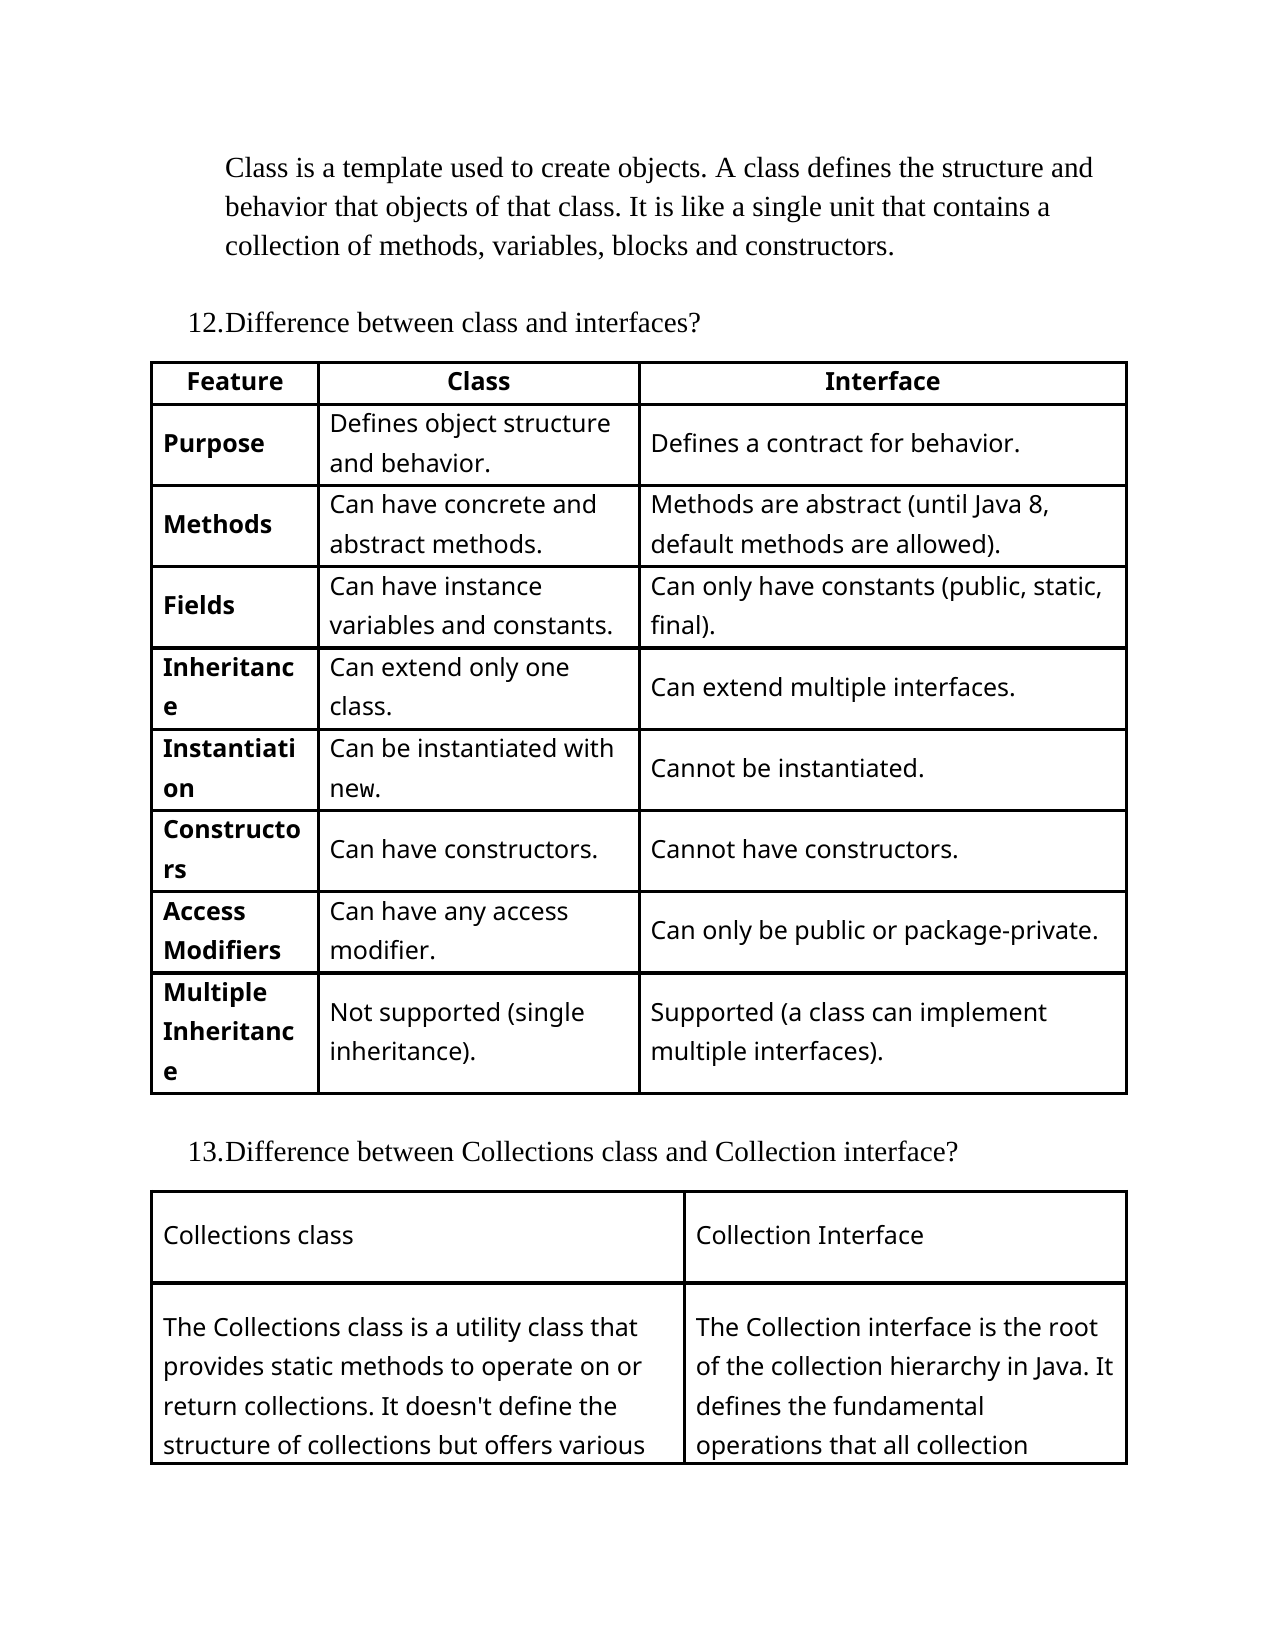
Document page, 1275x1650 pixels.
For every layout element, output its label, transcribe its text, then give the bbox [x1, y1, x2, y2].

table_header Feature [153, 364, 317, 403]
table_cell Can extend only one class. [320, 650, 638, 728]
table_cell Can have concrete and abstract methods. [320, 487, 638, 565]
table_cell Instantiation [153, 731, 317, 809]
table_header Collections class [153, 1193, 683, 1281]
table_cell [686, 1285, 1125, 1462]
table_cell Cannot have constructors. [641, 812, 1125, 890]
table_cell Access Modifiers [153, 893, 317, 971]
table_cell Can have any access modifier. [320, 893, 638, 971]
table_cell Inheritance [153, 650, 317, 728]
table_cell Methods are abstract (until Java 8, default methods are allowed). [641, 487, 1125, 565]
table_cell Constructors [153, 812, 317, 890]
table_cell Can have instance variables and constants. [320, 568, 638, 646]
list Difference between class and interfaces? [187, 305, 1125, 339]
table_cell Can only have constants (public, static, final). [641, 568, 1125, 646]
table_cell Cannot be instantiated. [641, 731, 1125, 809]
table_cell Not supported (single inheritance). [320, 975, 638, 1092]
table_cell Defines a contract for behavior. [641, 406, 1125, 484]
table_cell Multiple Inheritance [153, 975, 317, 1092]
table_cell Can have constructors. [320, 812, 638, 890]
table_header Collection Interface [686, 1193, 1125, 1281]
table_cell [153, 1285, 683, 1462]
table_header Interface [641, 364, 1125, 403]
table_cell Purpose [153, 406, 317, 484]
table_cell Defines object structure and behavior. [320, 406, 638, 484]
table_cell Methods [153, 487, 317, 565]
table_header Class [320, 364, 638, 403]
list Class is a template used to create objects. A class defines the structure and behavior that objects of that class. It is like a single unit that contains a collection of methods, variables, blocks and constructors. [225, 150, 1125, 261]
table_cell Can be instantiated with new. [320, 731, 638, 809]
table_cell Fields [153, 568, 317, 646]
list Difference between Collections class and Collection interface? [187, 1134, 1125, 1168]
table_cell Supported (a class can implement multiple interfaces). [641, 975, 1125, 1092]
table_cell Can extend multiple interfaces. [641, 650, 1125, 728]
table_cell Can only be public or package-private. [641, 893, 1125, 971]
